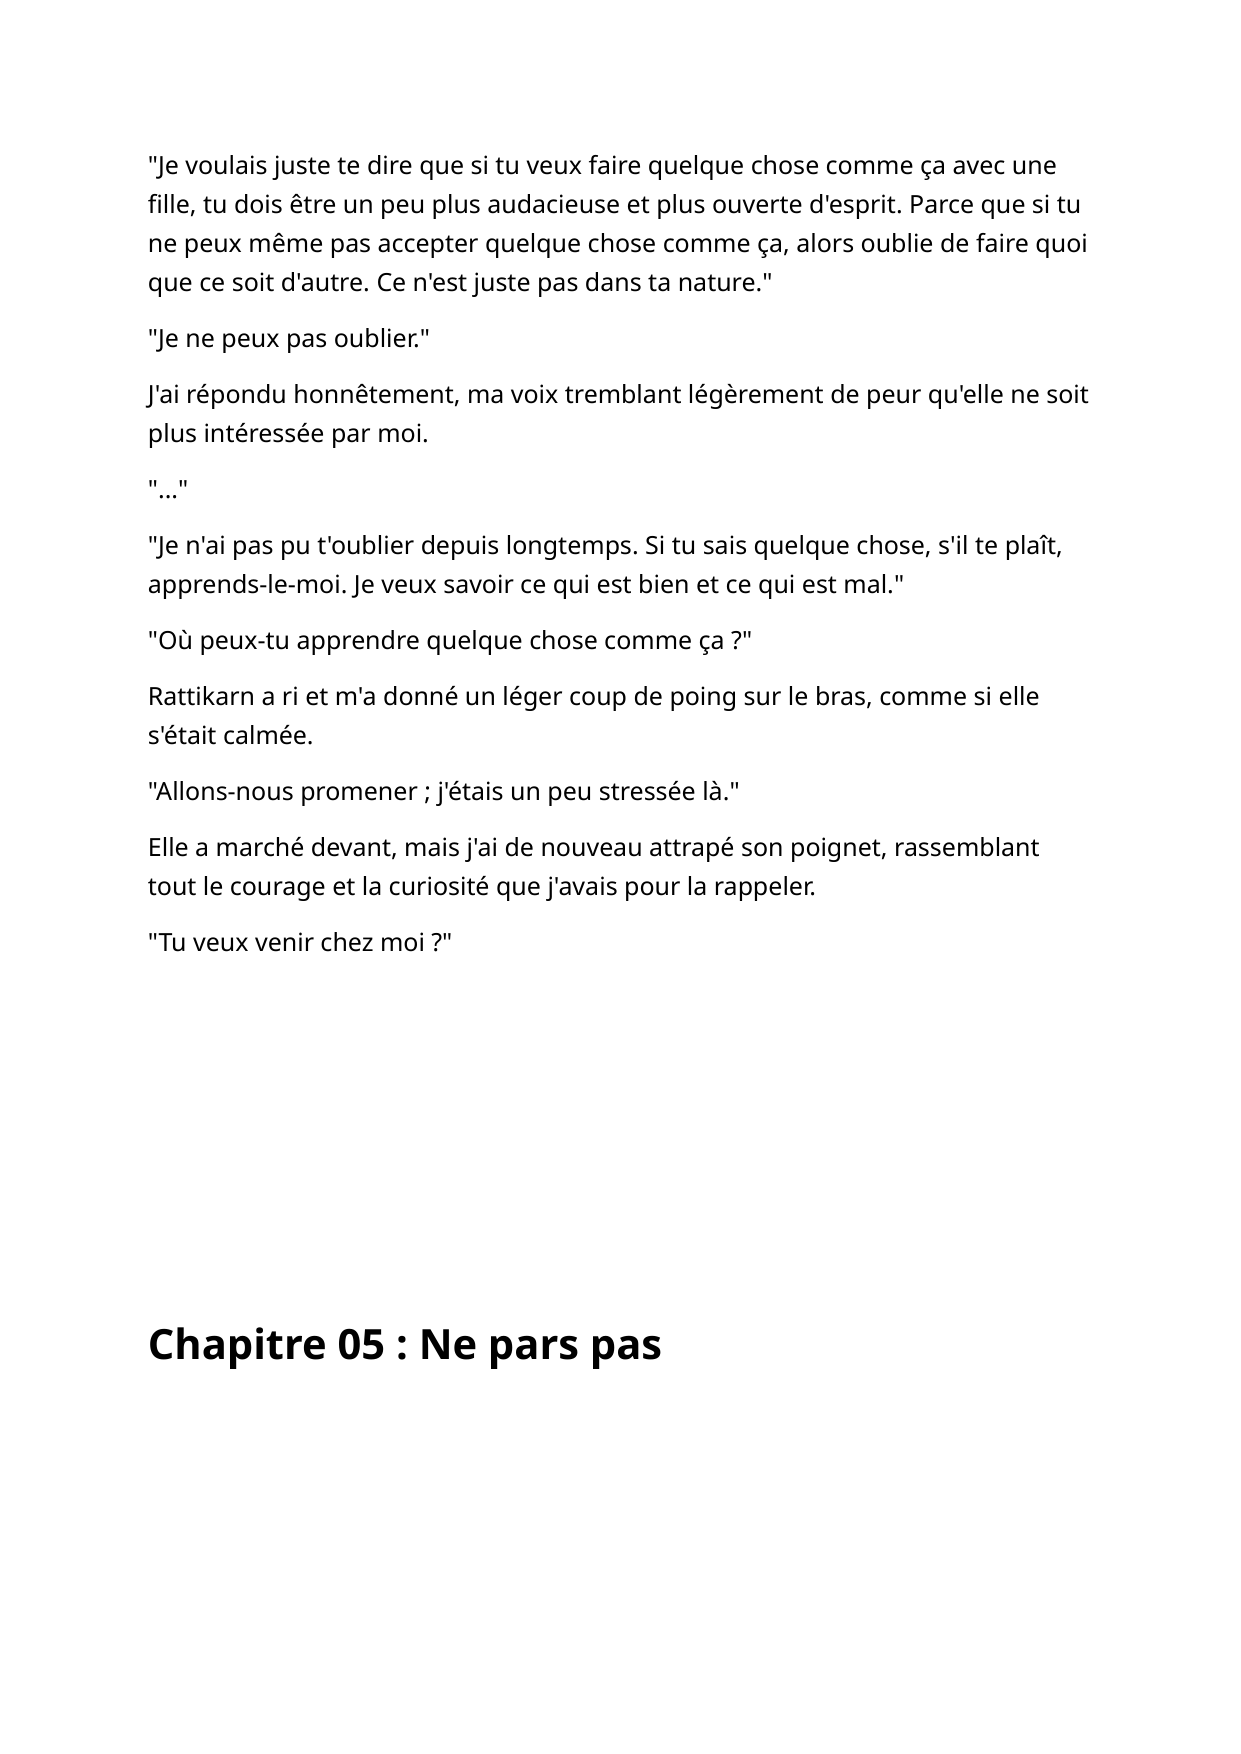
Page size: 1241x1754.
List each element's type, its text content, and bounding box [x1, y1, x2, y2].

text Rattikarn a ri et m'a donné un léger coup de poing sur le bras, comme si elle s'était calmée. [148, 678, 1093, 752]
text Elle a marché devant, mais j'ai de nouveau attrapé son poignet, rassemblant tout le courage et la curiosité que j'avais pour la rappeler. [148, 829, 1093, 902]
text J'ai répondu honnêtement, ma voix tremblant légèrement de peur qu'elle ne soit plus intéressée par moi. [148, 377, 1093, 450]
text "Je voulais juste te dire que si tu veux faire quelque chose comme ça avec une fille, tu dois être un peu plus audacieuse et plus ouverte d'esprit. Parce que si tu ne peux même pas accepter quelque chose comme ça, alors oublie de faire quoi que ce soit d'autre. Ce n'est juste pas dans ta nature." [148, 148, 1093, 299]
text "..." [148, 472, 1093, 506]
text "Tu veux venir chez moi ?" [148, 924, 1093, 958]
text "Allons-nous promener ; j'étais un peu stressée là." [148, 773, 1093, 807]
text Chapitre 05 : Ne pars pas [148, 1315, 1093, 1372]
text "Je n'ai pas pu t'oublier depuis longtemps. Si tu sais quelque chose, s'il te plaît, apprends-le-moi. Je veux savoir ce qui est bien et ce qui est mal." [148, 528, 1093, 601]
text "Où peux-tu apprendre quelque chose comme ça ?" [148, 623, 1093, 657]
text "Je ne peux pas oublier." [148, 321, 1093, 355]
